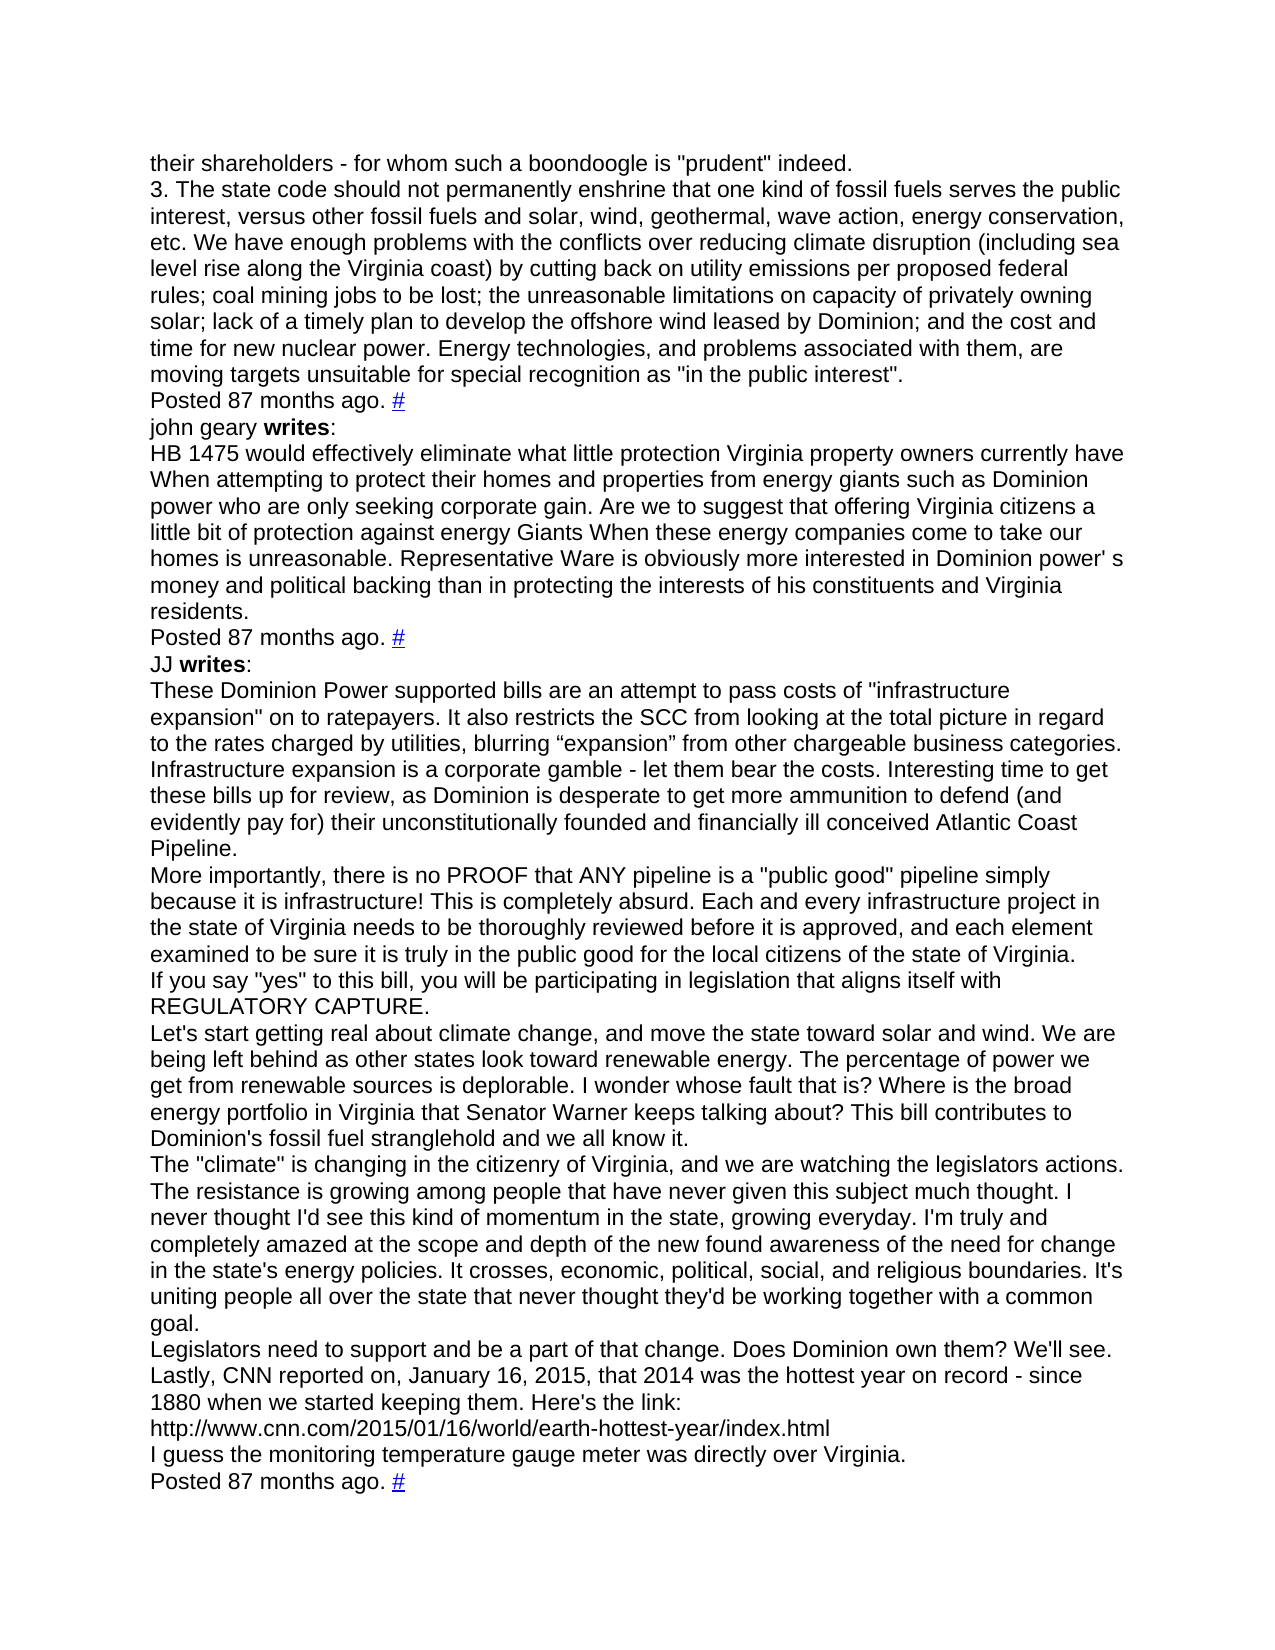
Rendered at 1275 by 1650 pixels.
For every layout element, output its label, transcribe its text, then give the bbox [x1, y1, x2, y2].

text The "climate" is changing in the citizenry of Virginia, and we are watching the legislators actions. The resistance is growing among people that have never given this subject much thought. I never thought I'd see this kind of momentum in the state, growing everyday. I'm truly and completely amazed at the scope and depth of the new found awareness of the need for change in the state's energy policies. It crosses, economic, political, social, and religious boundaries. It's uniting people all over the state that never thought they'd be working together with a common goal. [150, 1151, 1125, 1336]
text Let's start getting real about climate change, and move the state toward solar and wind. We are being left behind as other states look toward renewable energy. The percentage of power we get from renewable sources is deplorable. I wonder whose fault that is? Where is the broad energy portfolio in Virginia that Senator Warner keeps talking about? This bill contributes to Dominion's fossil fuel stranglehold and we all know it. [150, 1020, 1125, 1151]
text HB 1475 would effectively eliminate what little protection Virginia property owners currently have When attempting to protect their homes and properties from energy giants such as Dominion power who are only seeking corporate gain. Are we to suggest that offering Virginia citizens a little bit of protection against energy Giants When these energy companies come to take our homes is unreasonable. Representative Ware is obviously more interested in Dominion power' s money and political backing than in protecting the interests of his constituents and Virginia residents. [150, 440, 1125, 624]
text Legislators need to support and be a part of that change. Does Dominion own them? We'll see. [150, 1336, 1125, 1362]
text If you say "yes" to this bill, you will be participating in legislation that aligns itself with REGULATORY CAPTURE. [150, 967, 1125, 1020]
text JJ writes: [150, 651, 1125, 677]
text Posted 87 months ago. # [150, 1468, 1125, 1494]
text Posted 87 months ago. # [150, 624, 1125, 651]
text More importantly, there is no PROOF that ANY pipeline is a "public good" pipeline simply because it is infrastructure! This is completely absurd. Each and every infrastructure project in the state of Virginia needs to be thoroughly reviewed before it is approved, and each element examined to be sure it is truly in the public good for the local citizens of the state of Virginia. [150, 862, 1125, 967]
text 3. The state code should not permanently enshrine that one kind of fossil fuels serves the public interest, versus other fossil fuels and solar, wind, geothermal, wave action, energy conservation, etc. We have enough problems with the conflicts over reducing climate disruption (including sea level rise along the Virginia coast) by cutting back on utility emissions per proposed federal rules; coal mining jobs to be lost; the unreasonable limitations on capacity of privately owning solar; lack of a timely plan to develop the offshore wind leased by Dominion; and the cost and time for new nuclear power. Energy technologies, and problems associated with them, are moving targets unsuitable for special recognition as "in the public interest". [150, 176, 1125, 387]
text I guess the monitoring temperature gauge meter was directly over Virginia. [150, 1441, 1125, 1468]
text john geary writes: [150, 413, 1125, 440]
text Lastly, CNN reported on, January 16, 2015, that 2014 was the hottest year on record - since 1880 when we started keeping them. Here's the link: http://www.cnn.com/2015/01/16/world/earth-hottest-year/index.html [150, 1362, 1125, 1441]
text These Dominion Power supported bills are an attempt to pass costs of "infrastructure expansion" on to ratepayers. It also restricts the SCC from looking at the total picture in regard to the rates charged by utilities, blurring “expansion” from other chargeable business categories. Infrastructure expansion is a corporate gamble - let them bear the costs. Interesting time to get these bills up for review, as Dominion is desperate to get more ammunition to defend (and evidently pay for) their unconstitutionally founded and financially ill conceived Atlantic Coast Pipeline. [150, 677, 1125, 862]
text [150, 150, 1125, 176]
text Posted 87 months ago. # [150, 387, 1125, 413]
